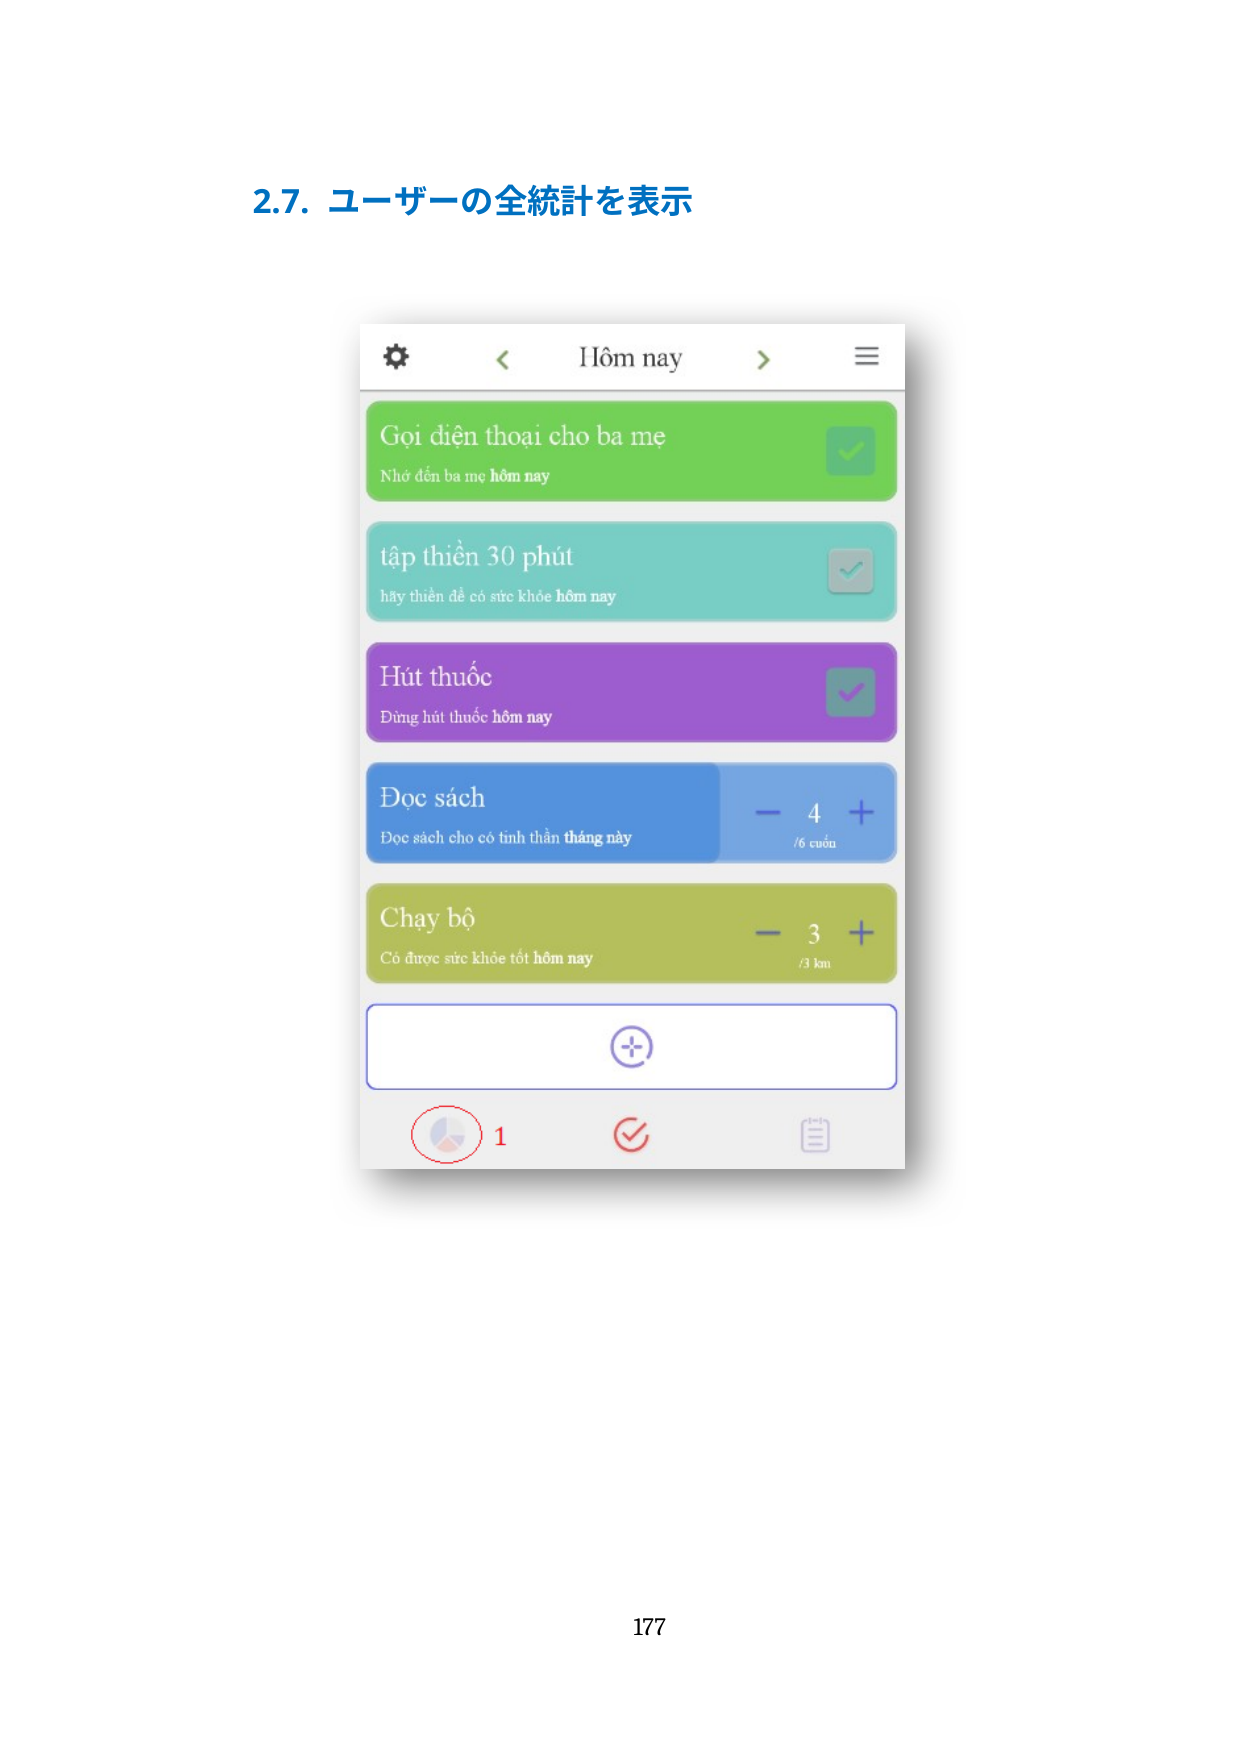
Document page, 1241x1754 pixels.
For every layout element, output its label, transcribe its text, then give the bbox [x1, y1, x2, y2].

list ユーザーの全統計を表示 [252, 175, 1122, 223]
picture [360, 324, 905, 1169]
